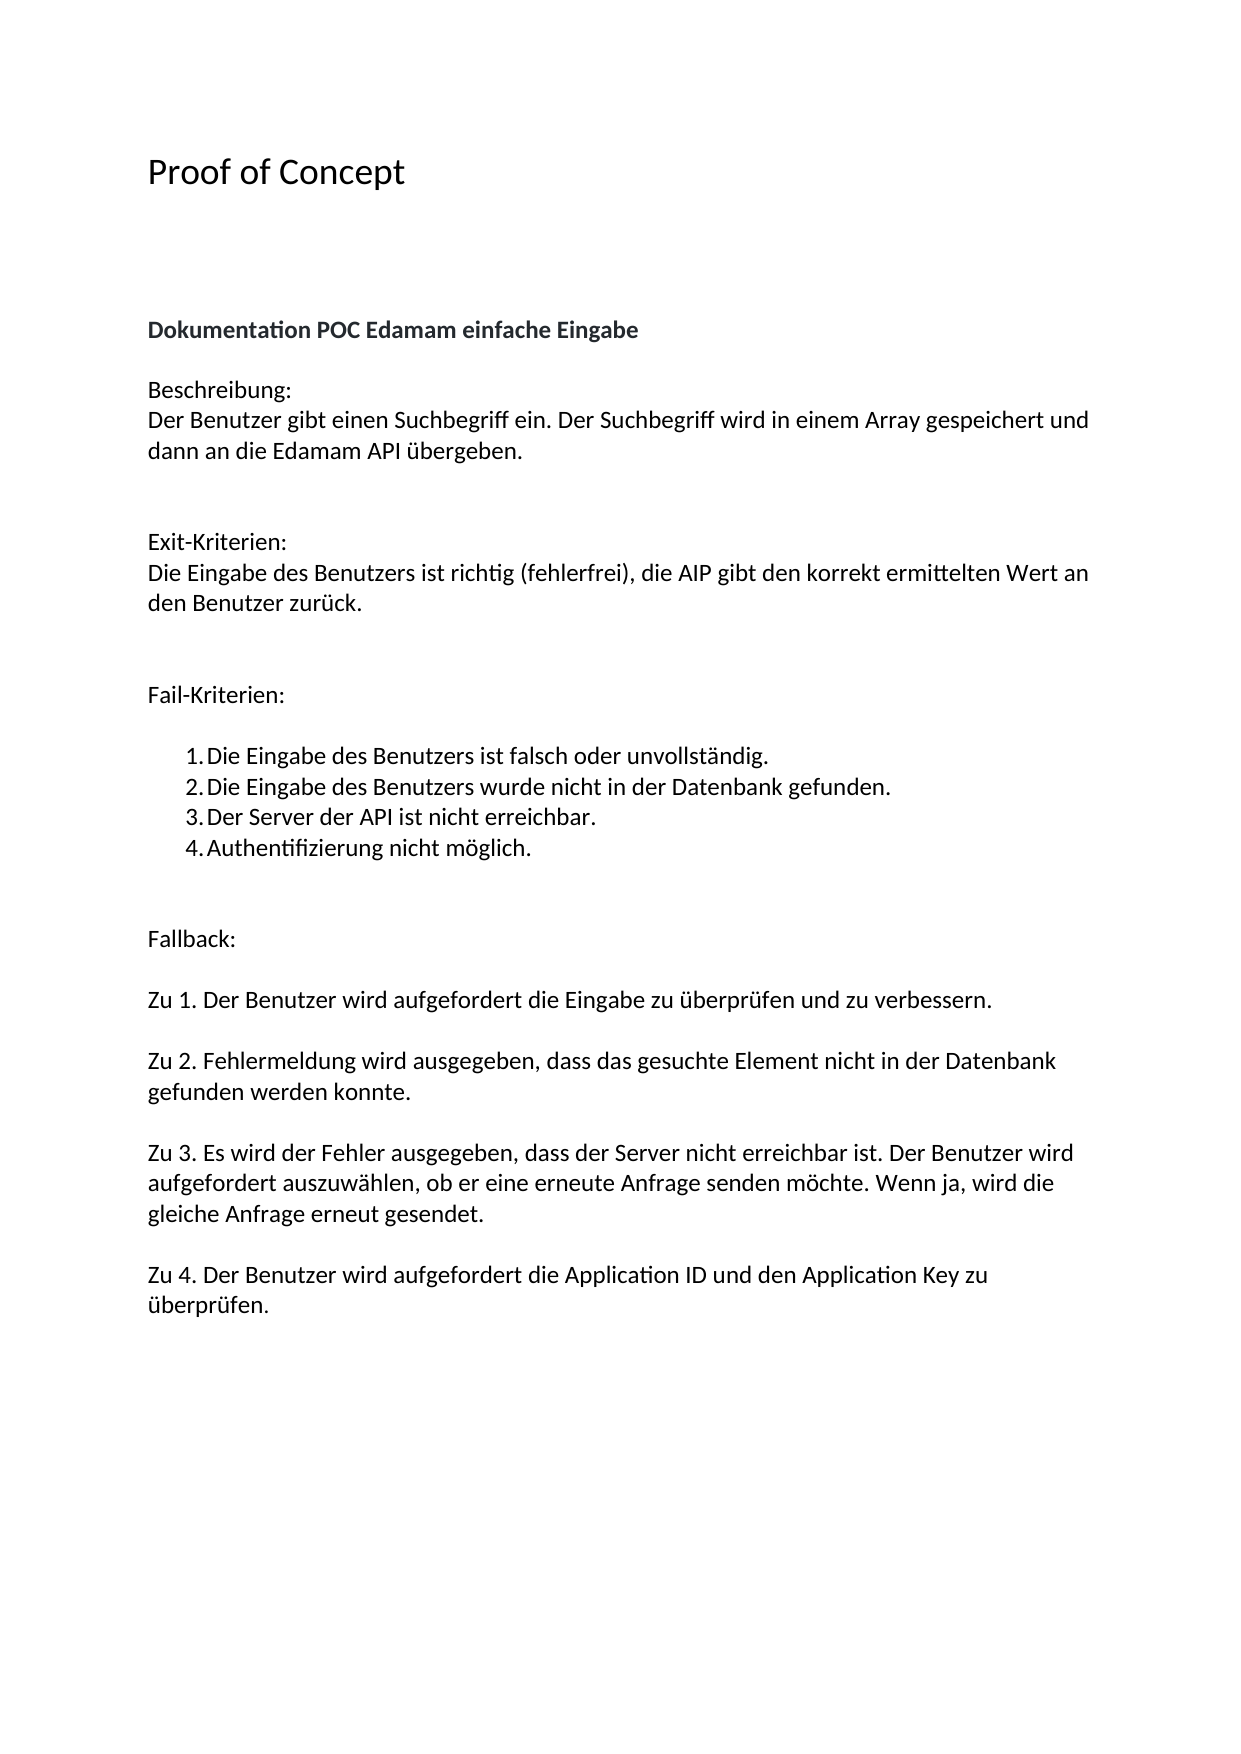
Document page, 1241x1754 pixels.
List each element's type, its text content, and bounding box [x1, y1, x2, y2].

text Der Benutzer gibt einen Suchbegriff ein. Der Suchbegriff wird in einem Array gespeichert und dann an die Edamam API übergeben. [148, 404, 1093, 466]
text Zu 3. Es wird der Fehler ausgegeben, dass der Server nicht erreichbar ist. Der Benutzer wird aufgefordert auszuwählen, ob er eine erneute Anfrage senden möchte. Wenn ja, wird die gleiche Anfrage erneut gesendet. [148, 1137, 1093, 1259]
list Die Eingabe des Benutzers ist falsch oder unvollständig. [185, 740, 1093, 771]
list Authentifizierung nicht möglich. [185, 832, 1093, 862]
text Dokumentation POC Edamam einfache Eingabe [148, 314, 1093, 345]
text Zu 4. Der Benutzer wird aufgefordert die Application ID und den Application Key zu überprüfen. [148, 1259, 1093, 1320]
list Der Server der API ist nicht erreichbar. [185, 801, 1093, 832]
text Die Eingabe des Benutzers ist richtig (fehlerfrei), die AIP gibt den korrekt ermittelten Wert an den Benutzer zurück. [148, 557, 1093, 618]
text Fail-Kriterien: [148, 679, 1093, 710]
text Zu 1. Der Benutzer wird aufgefordert die Eingabe zu überprüfen und zu verbessern. [148, 984, 1093, 1045]
text Zu 2. Fehlermeldung wird ausgegeben, dass das gesuchte Element nicht in der Datenbank gefunden werden konnte. [148, 1045, 1093, 1137]
text Fallback: [148, 923, 1093, 954]
text Proof of Concept [148, 148, 1093, 193]
text Beschreibung: [148, 374, 1093, 404]
text Exit-Kriterien: [148, 527, 1093, 557]
list Die Eingabe des Benutzers wurde nicht in der Datenbank gefunden. [185, 771, 1093, 801]
